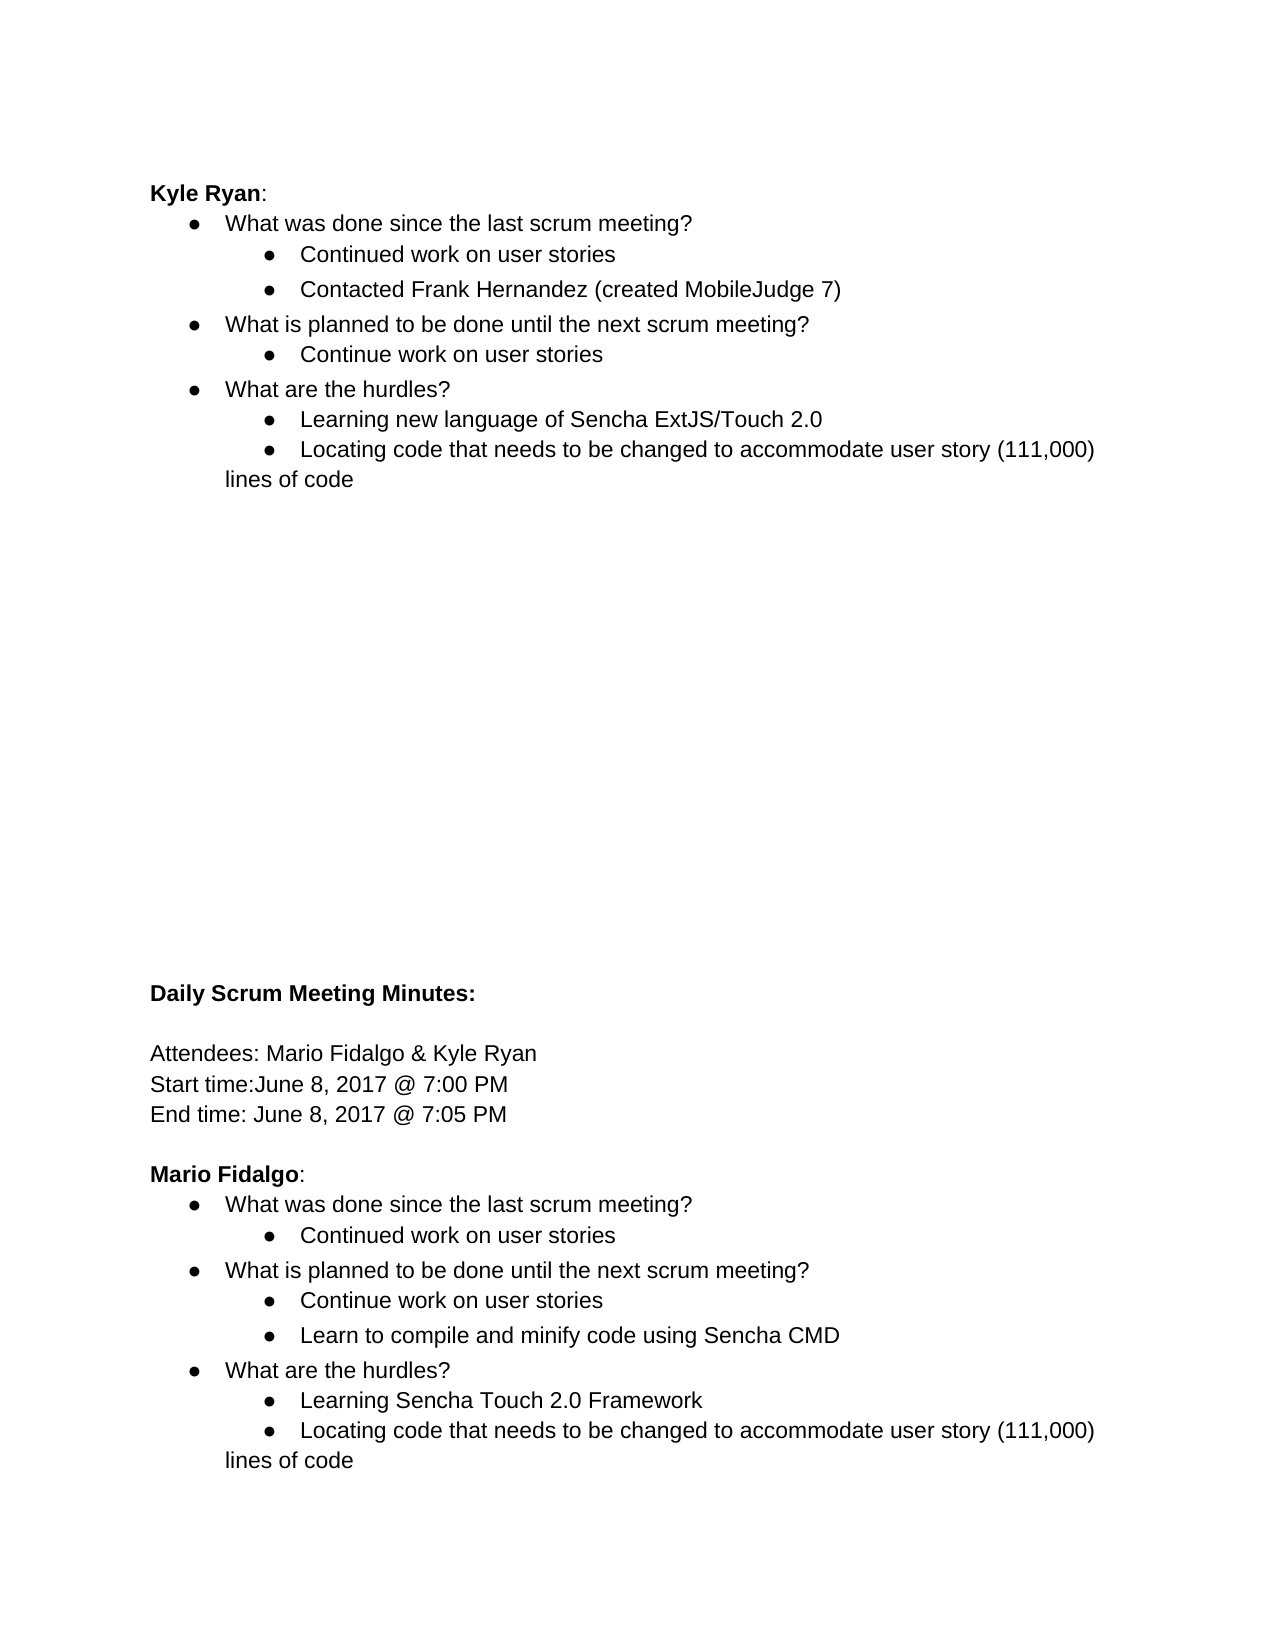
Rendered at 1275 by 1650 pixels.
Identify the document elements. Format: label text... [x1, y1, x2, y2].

list Locating code that needs to be changed to accommodate user story (111,000) lines of code [225, 1417, 1125, 1474]
list Continued work on user stories [225, 1222, 1125, 1248]
text Mario Fidalgo: [150, 1161, 1125, 1188]
list Learning new language of Sencha ExtJS/Touch 2.0 [225, 406, 1125, 432]
list Learning Sencha Touch 2.0 Framework [225, 1387, 1125, 1413]
list Continue work on user stories [225, 1287, 1125, 1313]
list Continue work on user stories [225, 341, 1125, 367]
list Locating code that needs to be changed to accommodate user story (111,000) lines of code [225, 436, 1125, 493]
list What was done since the last scrum meeting? [187, 210, 1125, 237]
list Contacted Frank Hernandez (created MobileJudge 7) [225, 276, 1125, 302]
text End time: June 8, 2017 @ 7:05 PM [150, 1101, 1125, 1127]
list What is planned to be done until the next scrum meeting? [187, 1257, 1125, 1283]
text Attendees: Mario Fidalgo & Kyle Ryan [150, 1040, 1125, 1067]
list Learn to compile and minify code using Sencha CMD [225, 1322, 1125, 1348]
list What are the hurdles? [187, 376, 1125, 402]
list What was done since the last scrum meeting? [187, 1191, 1125, 1218]
text Start time:June 8, 2017 @ 7:00 PM [150, 1071, 1125, 1097]
text Kyle Ryan: [150, 180, 1125, 207]
list What is planned to be done until the next scrum meeting? [187, 311, 1125, 337]
list What are the hurdles? [187, 1357, 1125, 1383]
list Continued work on user stories [225, 241, 1125, 267]
text Daily Scrum Meeting Minutes: [150, 980, 1125, 1006]
